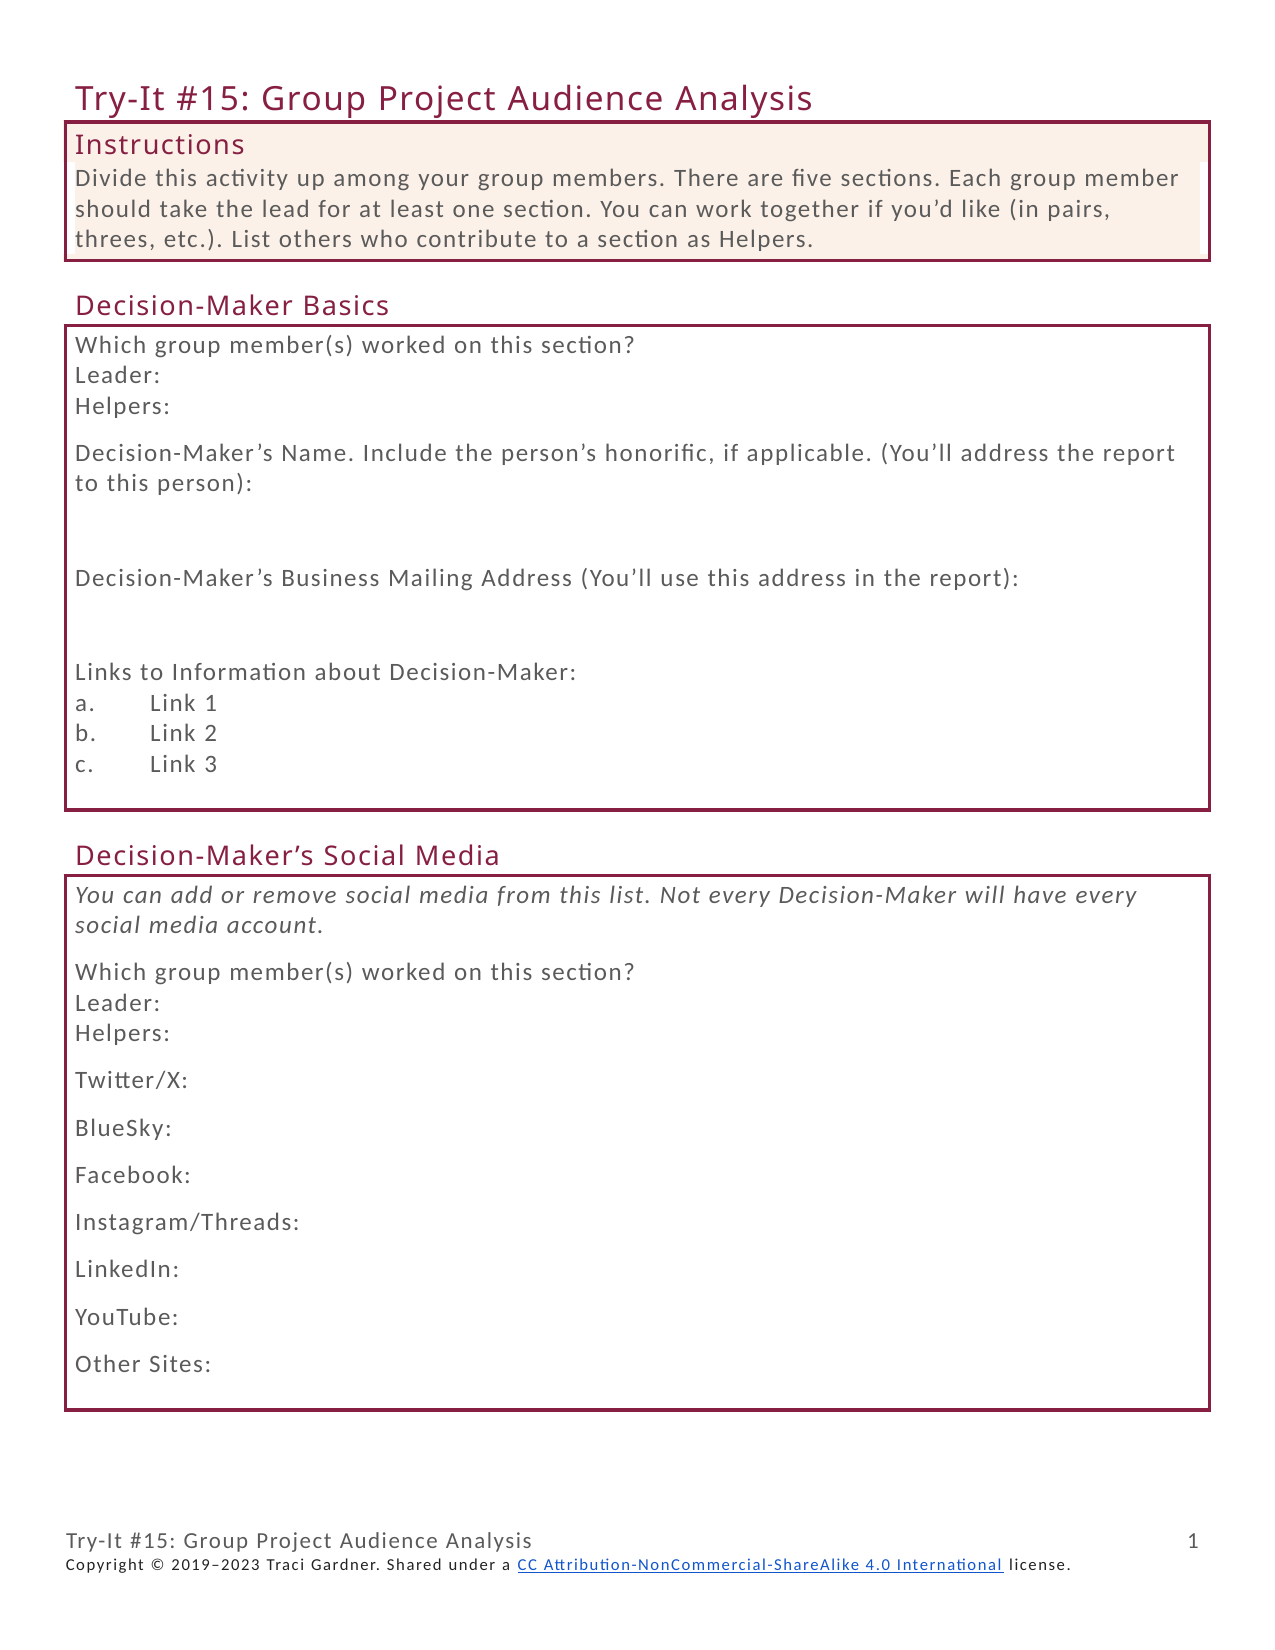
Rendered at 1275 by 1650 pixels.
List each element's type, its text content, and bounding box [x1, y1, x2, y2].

subtitle Try-It #15: Group Project Audience Analysis [75, 75, 1200, 120]
text Leader: [75, 359, 1200, 390]
text Decision-Maker’s Business Mailing Address (You’ll use this address in the report): [67, 557, 1208, 592]
text Links to Information about Decision-Maker: [67, 651, 1208, 687]
text Helpers: [75, 1017, 1200, 1048]
text BlueSky: [67, 1107, 1208, 1142]
text Twitter/X: [67, 1059, 1208, 1095]
text Which group member(s) worked on this section? [67, 951, 1208, 987]
text Decision-Maker’s Name. Include the person’s honorific, if applicable. (You’ll address the report to this person): [67, 432, 1208, 498]
text LinkedIn: [67, 1248, 1208, 1284]
text b. Link 2 [75, 717, 1200, 743]
text You can add or remove social media from this list. Not every Decision-Maker will have every social media account. [67, 877, 1208, 940]
text Other Sites: [67, 1343, 1208, 1408]
text c. Link 3 [67, 743, 1208, 808]
subtitle Decision-Maker Basics [75, 287, 1200, 324]
subtitle Instructions [67, 124, 1208, 162]
text Facebook: [67, 1154, 1208, 1189]
text Helpers: [75, 390, 1200, 420]
text Divide this activity up among your group members. There are five sections. Each group member should take the lead for at least one section. You can work together if you’d like (in pairs, threes, etc.). List others who contribute to a section as Helpers. [75, 162, 1200, 249]
text Leader: [75, 987, 1200, 1017]
text Which group member(s) worked on this section? [67, 327, 1208, 359]
text YouTube: [67, 1295, 1208, 1331]
text a. Link 1 [75, 687, 1200, 717]
subtitle Decision-Maker’s Social Media [75, 837, 1200, 873]
text Instagram/Threads: [67, 1201, 1208, 1237]
